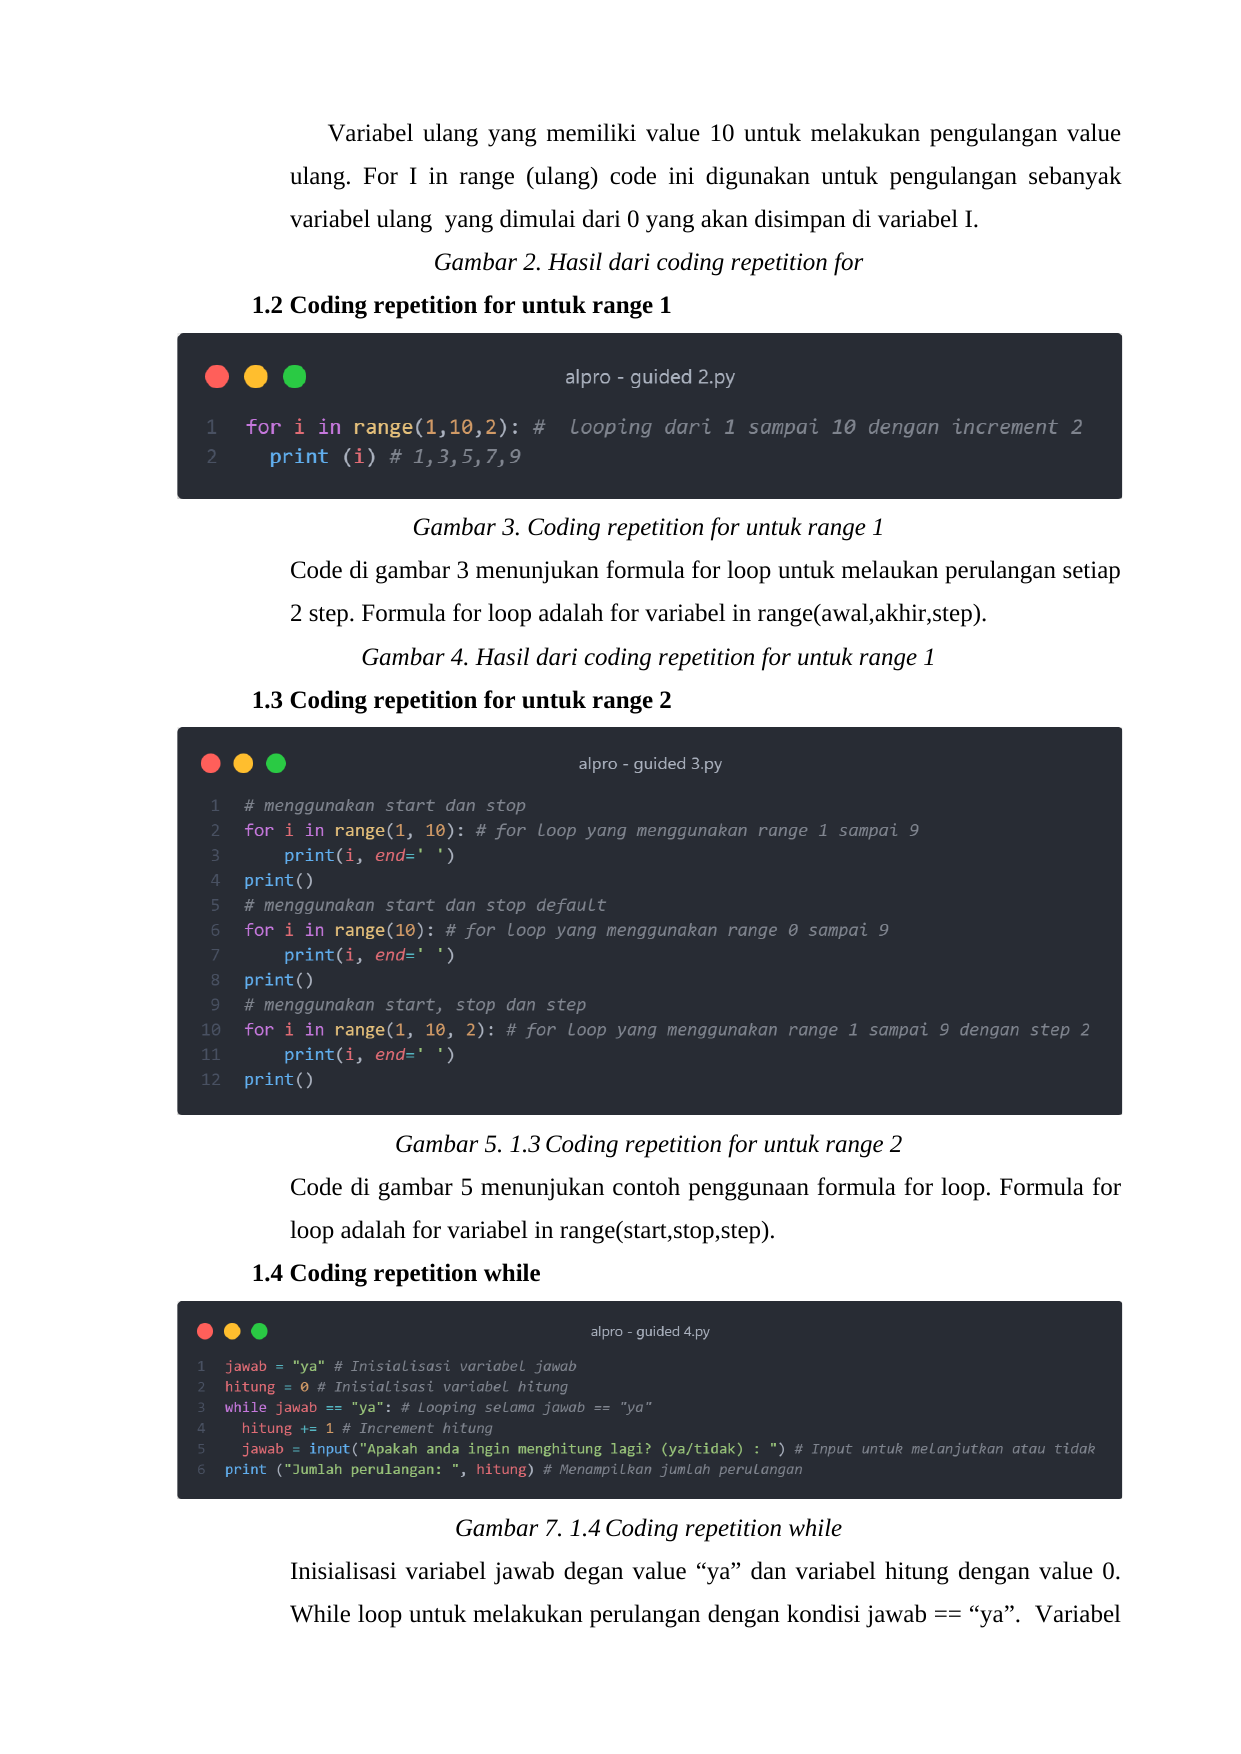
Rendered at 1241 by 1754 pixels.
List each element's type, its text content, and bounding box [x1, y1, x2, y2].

list Code di gambar 3 menunjukan formula for loop untuk melaukan perulangan setiap 2 step. Formula for loop adalah for variabel in range(awal,akhir,step). [290, 555, 1122, 627]
list Coding repetition while [252, 1258, 1122, 1287]
list Coding repetition for untuk range 2 [252, 685, 1122, 713]
text Gambar 7. 1.4 Coding repetition while [177, 1513, 1122, 1542]
list Variabel ulang yang memiliki value 10 untuk melakukan pengulangan value ulang. For I in range (ulang) code ini digunakan untuk pengulangan sebanyak variabel ulang yang dimulai dari 0 yang akan disimpan di variabel I. [290, 118, 1122, 233]
text Gambar 4. Hasil dari coding repetition for untuk range 1 [177, 642, 1122, 670]
picture [177, 727, 1123, 1115]
picture [177, 333, 1123, 499]
list Coding repetition for untuk range 1 [252, 291, 1122, 319]
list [290, 1556, 1122, 1628]
text Gambar 5. 1.3 Coding repetition for untuk range 2 [177, 1129, 1122, 1157]
picture [177, 1301, 1123, 1499]
text Gambar 3. Coding repetition for untuk range 1 [177, 512, 1122, 541]
text Gambar 2. Hasil dari coding repetition for [177, 247, 1122, 276]
list Code di gambar 5 menunjukan contoh penggunaan formula for loop. Formula for loop adalah for variabel in range(start,stop,step). [290, 1172, 1122, 1244]
